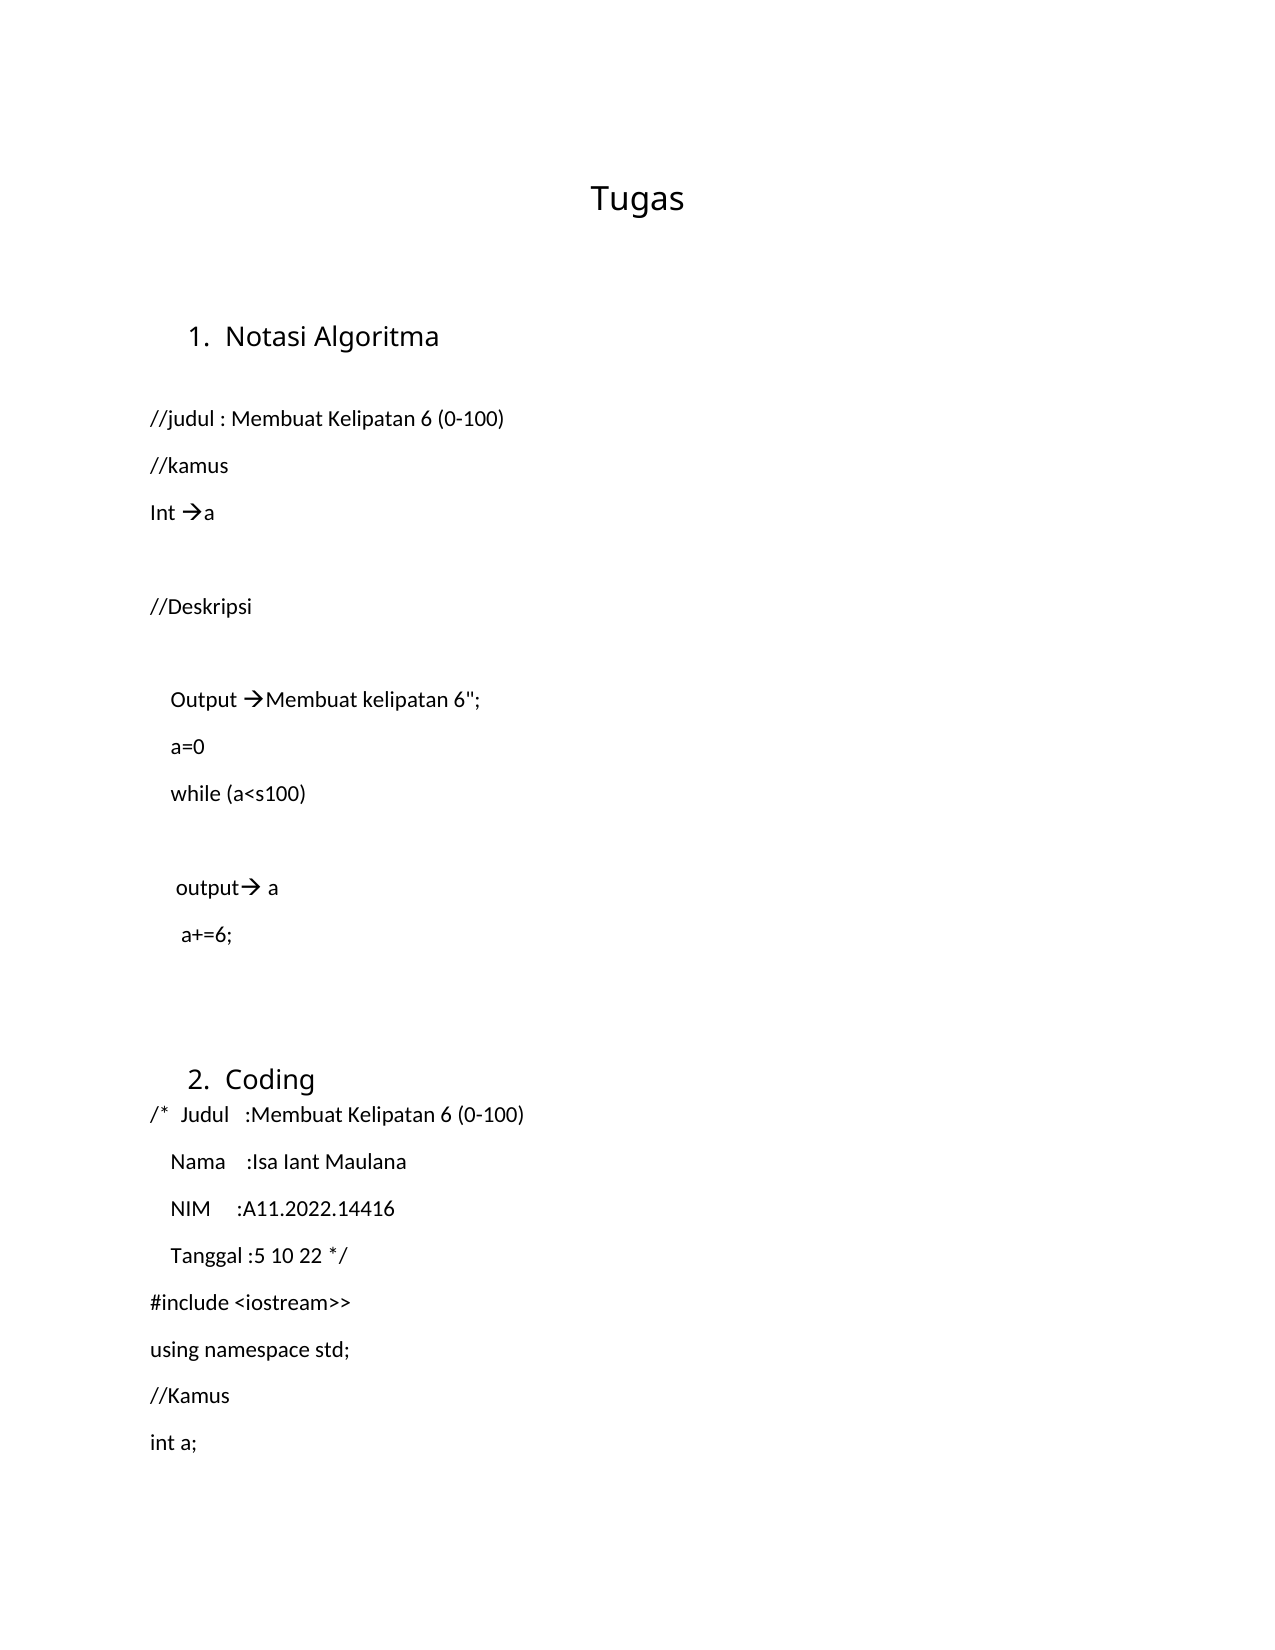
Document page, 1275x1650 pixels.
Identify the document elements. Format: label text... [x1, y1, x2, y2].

text //judul : Membuat Kelipatan 6 (0-100) [150, 404, 1125, 432]
text /* Judul :Membuat Kelipatan 6 (0-100) [150, 1100, 1125, 1128]
text output a [150, 873, 1125, 901]
text int a; [150, 1428, 1125, 1457]
text Output Membuat kelipatan 6"; [150, 686, 1125, 714]
subtitle Notasi Algoritma [187, 318, 1125, 354]
text Nama :Isa Iant Maulana [150, 1147, 1125, 1175]
subtitle Coding [187, 1061, 1125, 1097]
text #include <iostream>> [150, 1288, 1125, 1316]
text NIM :A11.2022.14416 [150, 1194, 1125, 1222]
text a=0 [150, 732, 1125, 761]
text Tanggal :5 10 22 */ [150, 1241, 1125, 1269]
text a+=6; [150, 920, 1125, 948]
text while (a<s100) [150, 779, 1125, 807]
text //Deskripsi [150, 592, 1125, 620]
text //kamus [150, 451, 1125, 479]
text Int a [150, 498, 1125, 526]
subtitle Tugas [150, 175, 1125, 220]
text //Kamus [150, 1382, 1125, 1410]
text using namespace std; [150, 1335, 1125, 1363]
